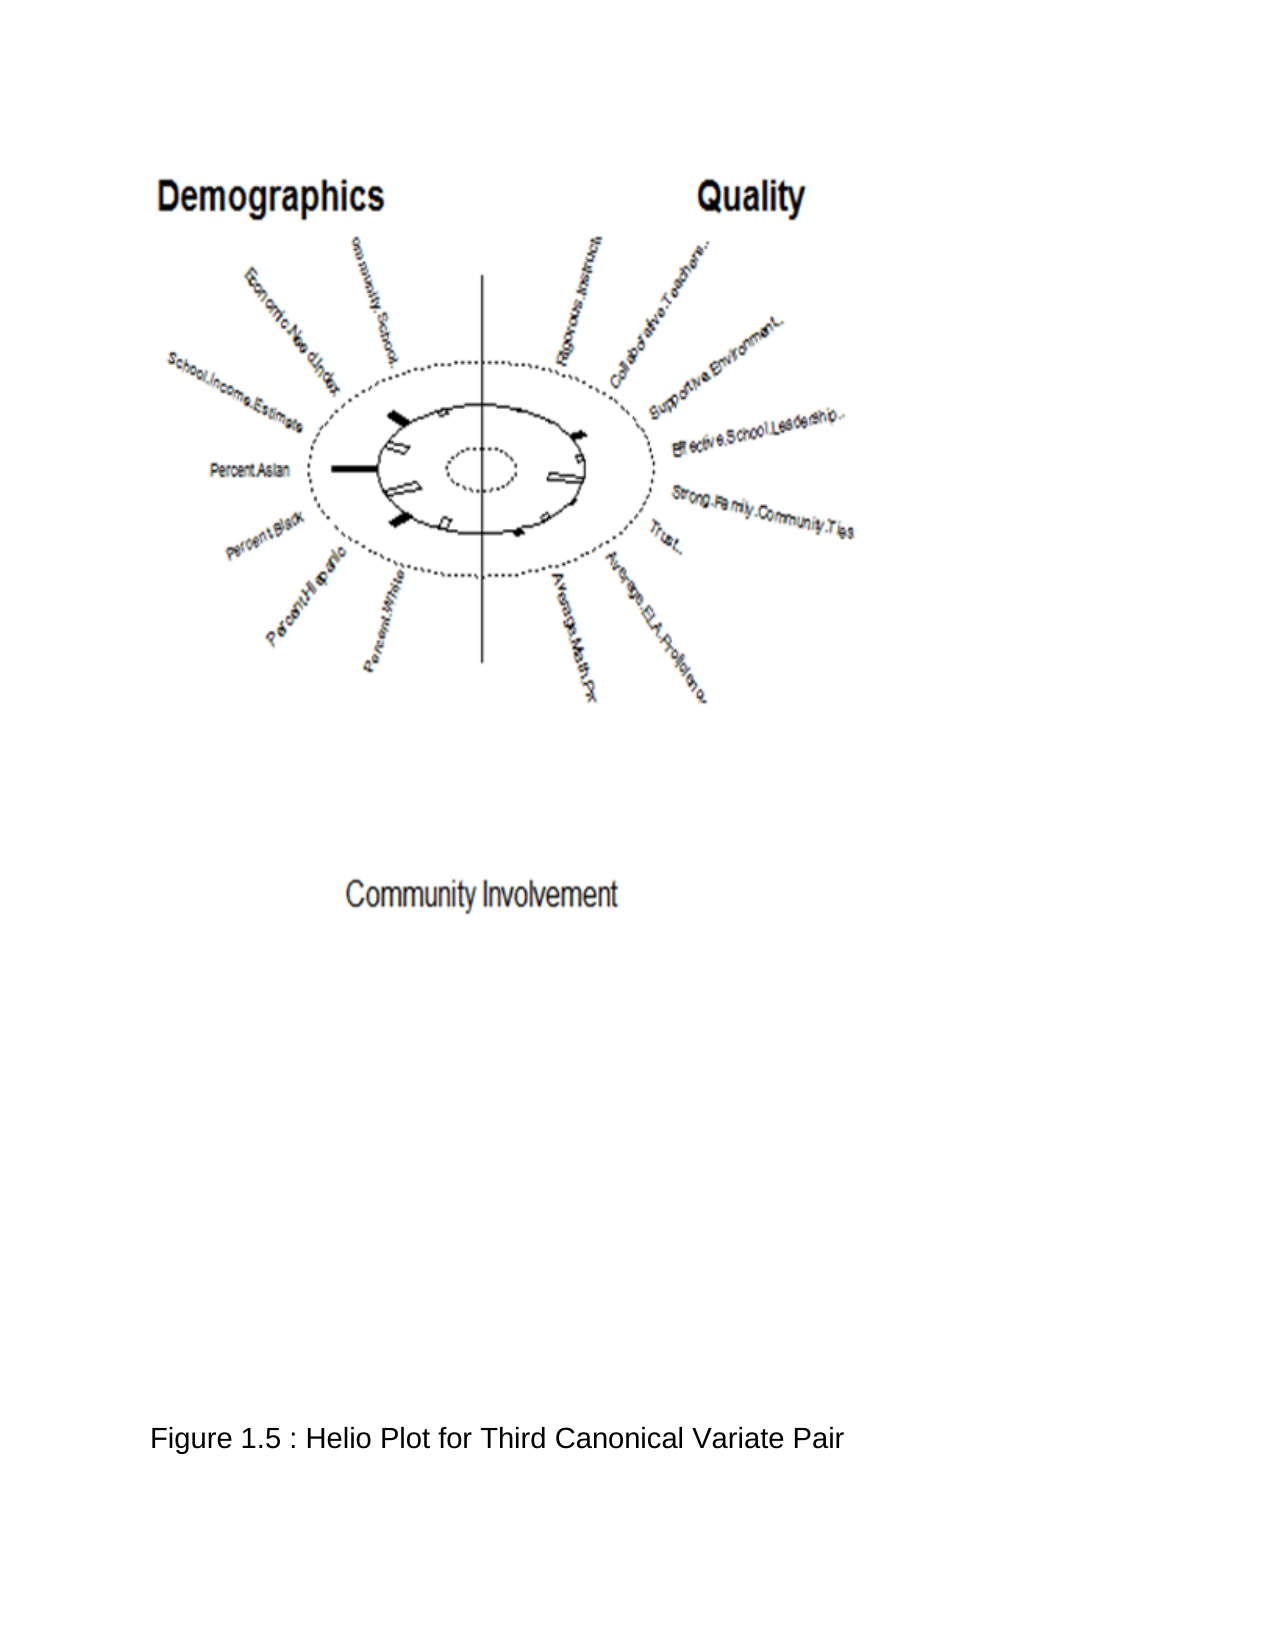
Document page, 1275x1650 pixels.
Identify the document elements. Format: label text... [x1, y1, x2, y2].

picture [150, 150, 872, 918]
text Figure 1.5 : Helio Plot for Third Canonical Variate Pair [150, 1421, 1134, 1454]
